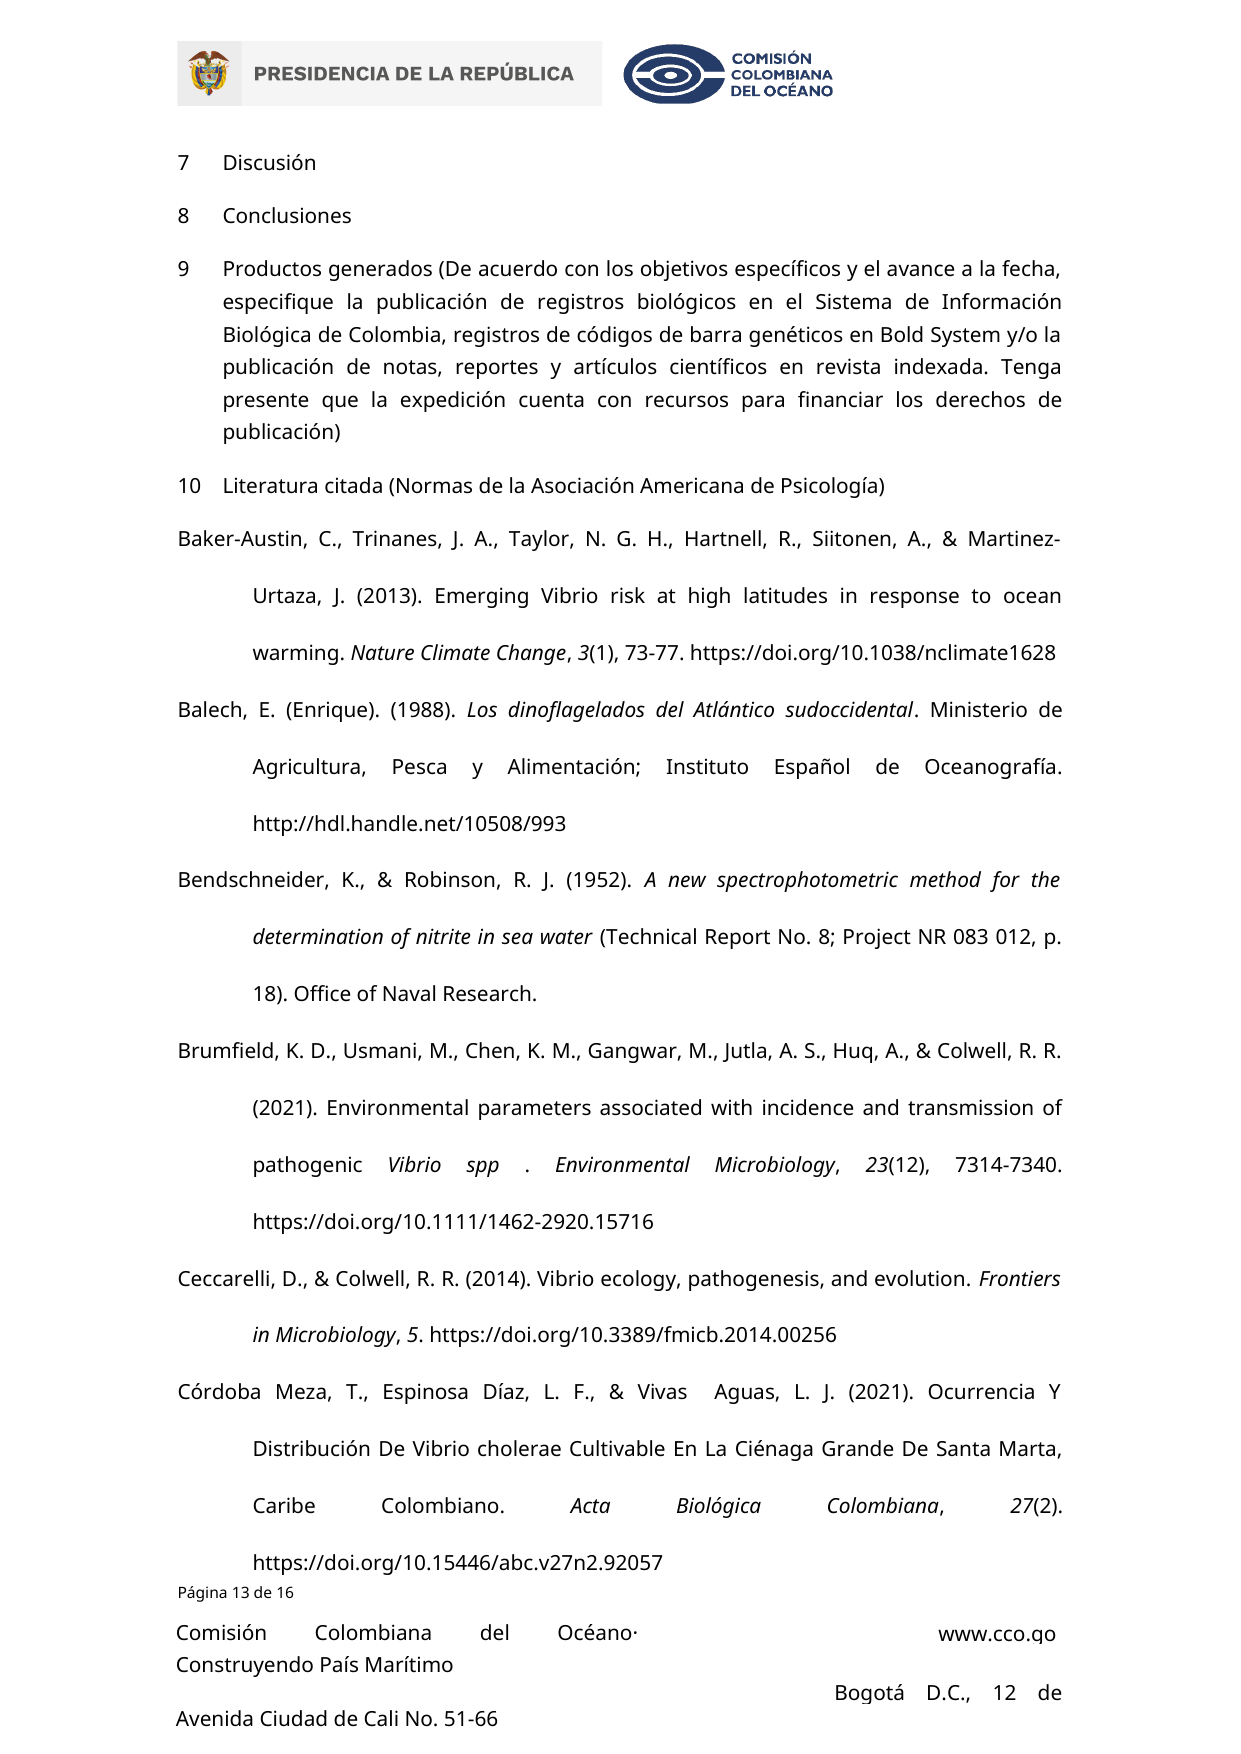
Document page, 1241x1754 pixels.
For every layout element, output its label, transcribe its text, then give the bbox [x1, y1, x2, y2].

subtitle Conclusiones [177, 201, 1063, 229]
subtitle Literatura citada (Normas de la Asociación Americana de Psicología) [177, 471, 1063, 499]
subtitle Discusión [177, 148, 1063, 176]
picture [642, 42, 824, 107]
picture [177, 41, 603, 106]
text Balech, E. (Enrique). (1988). Los dinoflagelados del Atlántico sudoccidental. Ministerio de Agricultura, Pesca y Alimentación; Instituto Español de Oceanografía. http://hdl.handle.net/10508/993 [177, 695, 1063, 837]
text Bendschneider, K., & Robinson, R. J. (1952). A new spectrophotometric method for the determination of nitrite in sea water (Technical Report No. 8; Project NR 083 012, p. 18). Office of Naval Research. [177, 866, 1063, 1008]
text Córdoba Meza, T., Espinosa Díaz, L. F., & Vivas Aguas, L. J. (2021). Ocurrencia Y Distribución De Vibrio cholerae Cultivable En La Ciénaga Grande De Santa Marta, Caribe Colombiano. Acta Biológica Colombiana, 27(2). https://doi.org/10.15446/abc.v27n2.92057 [177, 1377, 1063, 1577]
text Baker-Austin, C., Trinanes, J. A., Taylor, N. G. H., Hartnell, R., Siitonen, A., & Martinez-Urtaza, J. (2013). Emerging Vibrio risk at high latitudes in response to ocean warming. Nature Climate Change, 3(1), 73-77. https://doi.org/10.1038/nclimate1628 [177, 524, 1063, 667]
subtitle Productos generados (De acuerdo con los objetivos específicos y el avance a la fecha, especifique la publicación de registros biológicos en el Sistema de Información Biológica de Colombia, registros de códigos de barra genéticos en Bold System y/o la publicación de notas, reportes y artículos científicos en revista indexada. Tenga presente que la expedición cuenta con recursos para financiar los derechos de publicación) [177, 254, 1063, 446]
text Brumfield, K. D., Usmani, M., Chen, K. M., Gangwar, M., Jutla, A. S., Huq, A., & Colwell, R. R. (2021). Environmental parameters associated with incidence and transmission of pathogenic Vibrio spp . Environmental Microbiology, 23(12), 7314-7340. https://doi.org/10.1111/1462-2920.15716 [177, 1036, 1063, 1235]
text Ceccarelli, D., & Colwell, R. R. (2014). Vibrio ecology, pathogenesis, and evolution. Frontiers in Microbiology, 5. https://doi.org/10.3389/fmicb.2014.00256 [177, 1264, 1063, 1349]
